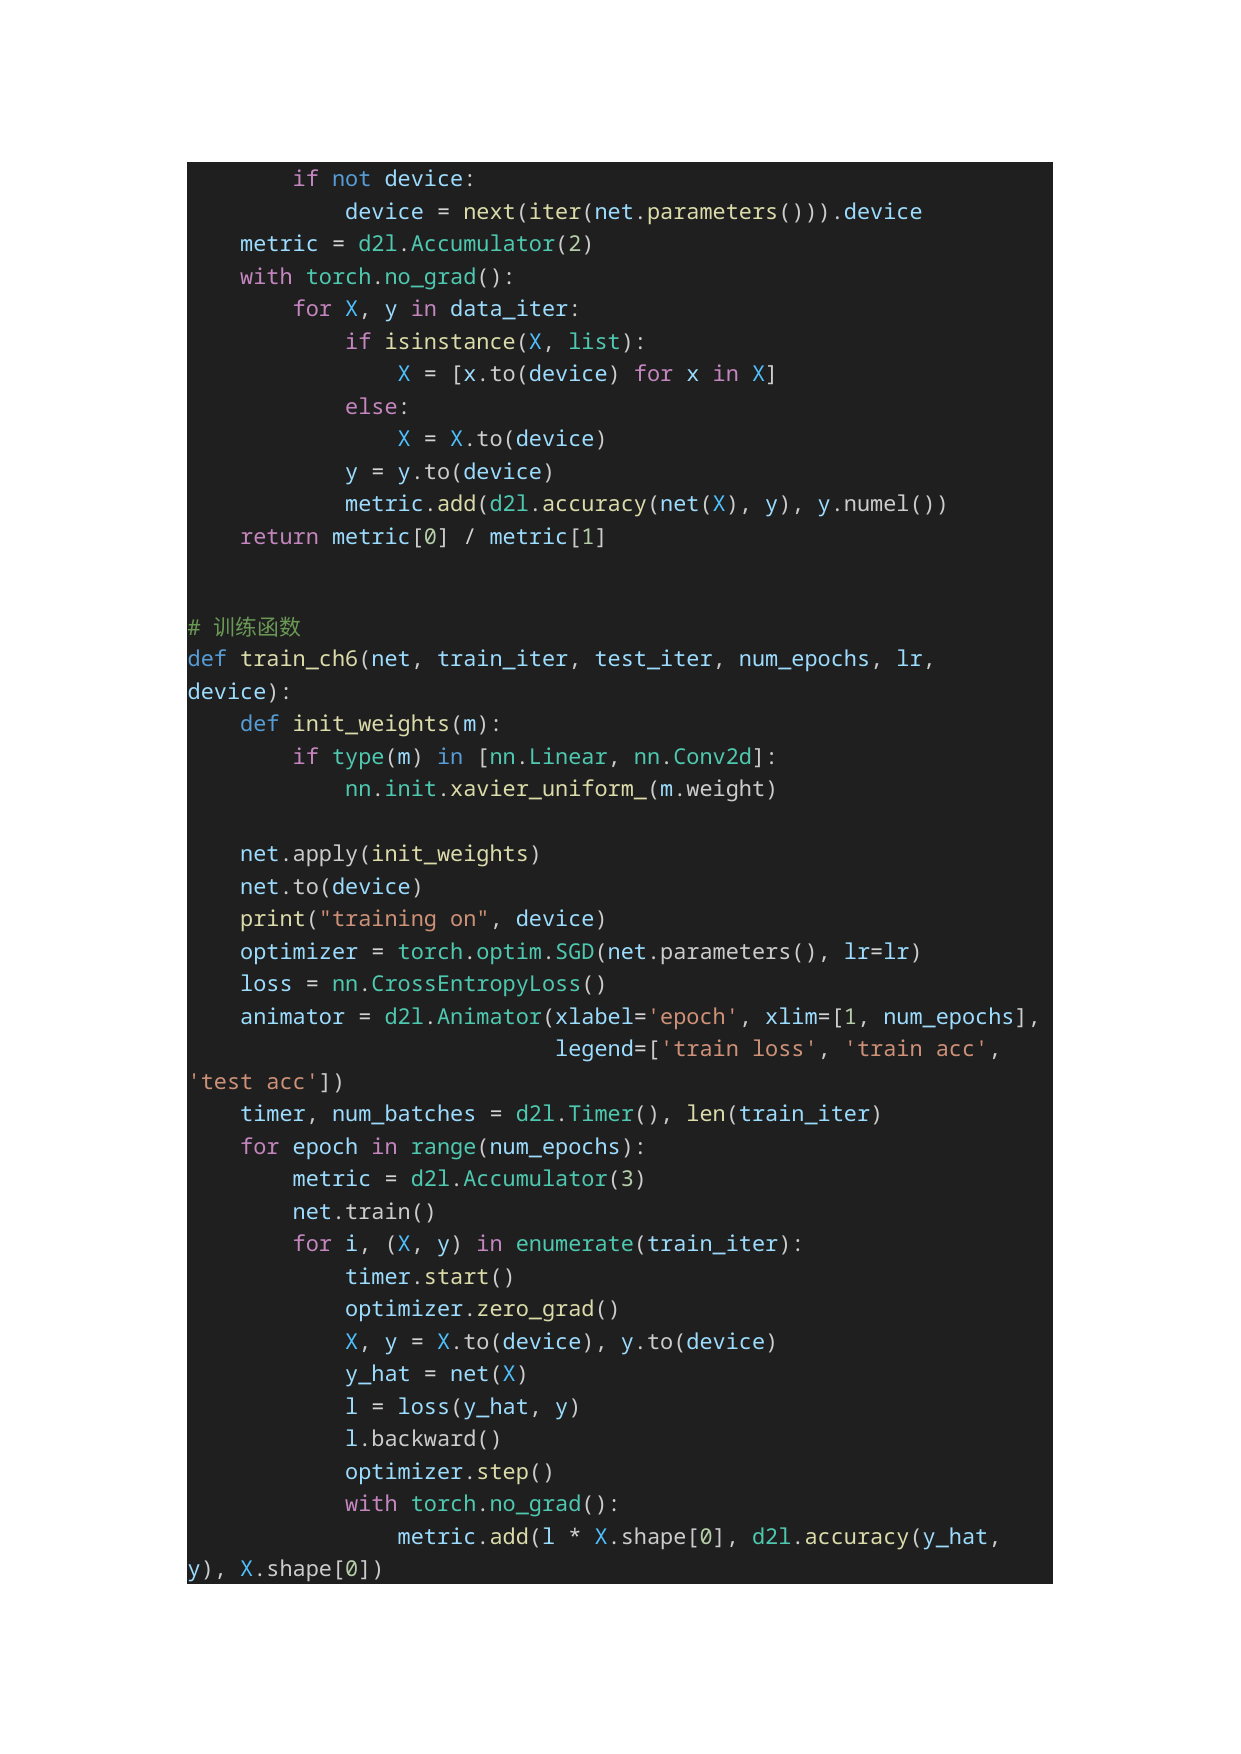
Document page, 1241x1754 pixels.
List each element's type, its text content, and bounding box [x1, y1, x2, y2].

text optimizer.zero_grad() [187, 1292, 1053, 1324]
text metric.add(l * X.shape[0], d2l.accuracy(y_hat, y), X.shape[0]) [187, 1519, 1053, 1584]
text for epoch in range(num_epochs): [187, 1129, 1053, 1162]
text print("training on", device) [187, 902, 1053, 934]
text return metric[0] / metric[1] [187, 519, 1053, 552]
text with torch.no_grad(): [187, 259, 1053, 292]
text net.to(device) [187, 869, 1053, 902]
text l.backward() [187, 1422, 1053, 1454]
text y = y.to(device) [187, 454, 1053, 487]
text X = [x.to(device) for x in X] [187, 357, 1053, 389]
text if not device: [187, 162, 1053, 194]
text device = next(iter(net.parameters())).device [187, 194, 1053, 227]
text l = loss(y_hat, y) [187, 1389, 1053, 1422]
text def init_weights(m): [187, 707, 1053, 739]
text net.train() [187, 1194, 1053, 1227]
text net.apply(init_weights) [187, 837, 1053, 869]
text else: [187, 389, 1053, 422]
text animator = d2l.Animator(xlabel='epoch', xlim=[1, num_epochs], [187, 999, 1053, 1032]
text metric.add(d2l.accuracy(net(X), y), y.numel()) [187, 487, 1053, 519]
text y_hat = net(X) [187, 1357, 1053, 1389]
text if type(m) in [nn.Linear, nn.Conv2d]: [187, 739, 1053, 772]
text for i, (X, y) in enumerate(train_iter): [187, 1227, 1053, 1259]
text timer.start() [187, 1259, 1053, 1292]
text metric = d2l.Accumulator(3) [187, 1162, 1053, 1194]
text loss = nn.CrossEntropyLoss() [187, 967, 1053, 999]
text if isinstance(X, list): [187, 324, 1053, 357]
text optimizer = torch.optim.SGD(net.parameters(), lr=lr) [187, 934, 1053, 967]
text def train_ch6(net, train_iter, test_iter, num_epochs, lr, device): [187, 642, 1053, 707]
text X, y = X.to(device), y.to(device) [187, 1324, 1053, 1357]
text for X, y in data_iter: [187, 292, 1053, 324]
text with torch.no_grad(): [187, 1487, 1053, 1519]
text X = X.to(device) [187, 422, 1053, 454]
text nn.init.xavier_uniform_(m.weight) [187, 772, 1053, 804]
text metric = d2l.Accumulator(2) [187, 227, 1053, 259]
text optimizer.step() [187, 1454, 1053, 1487]
text legend=['train loss', 'train acc', 'test acc']) [187, 1032, 1053, 1097]
text timer, num_batches = d2l.Timer(), len(train_iter) [187, 1097, 1053, 1129]
text # 训练函数 [187, 609, 1053, 642]
